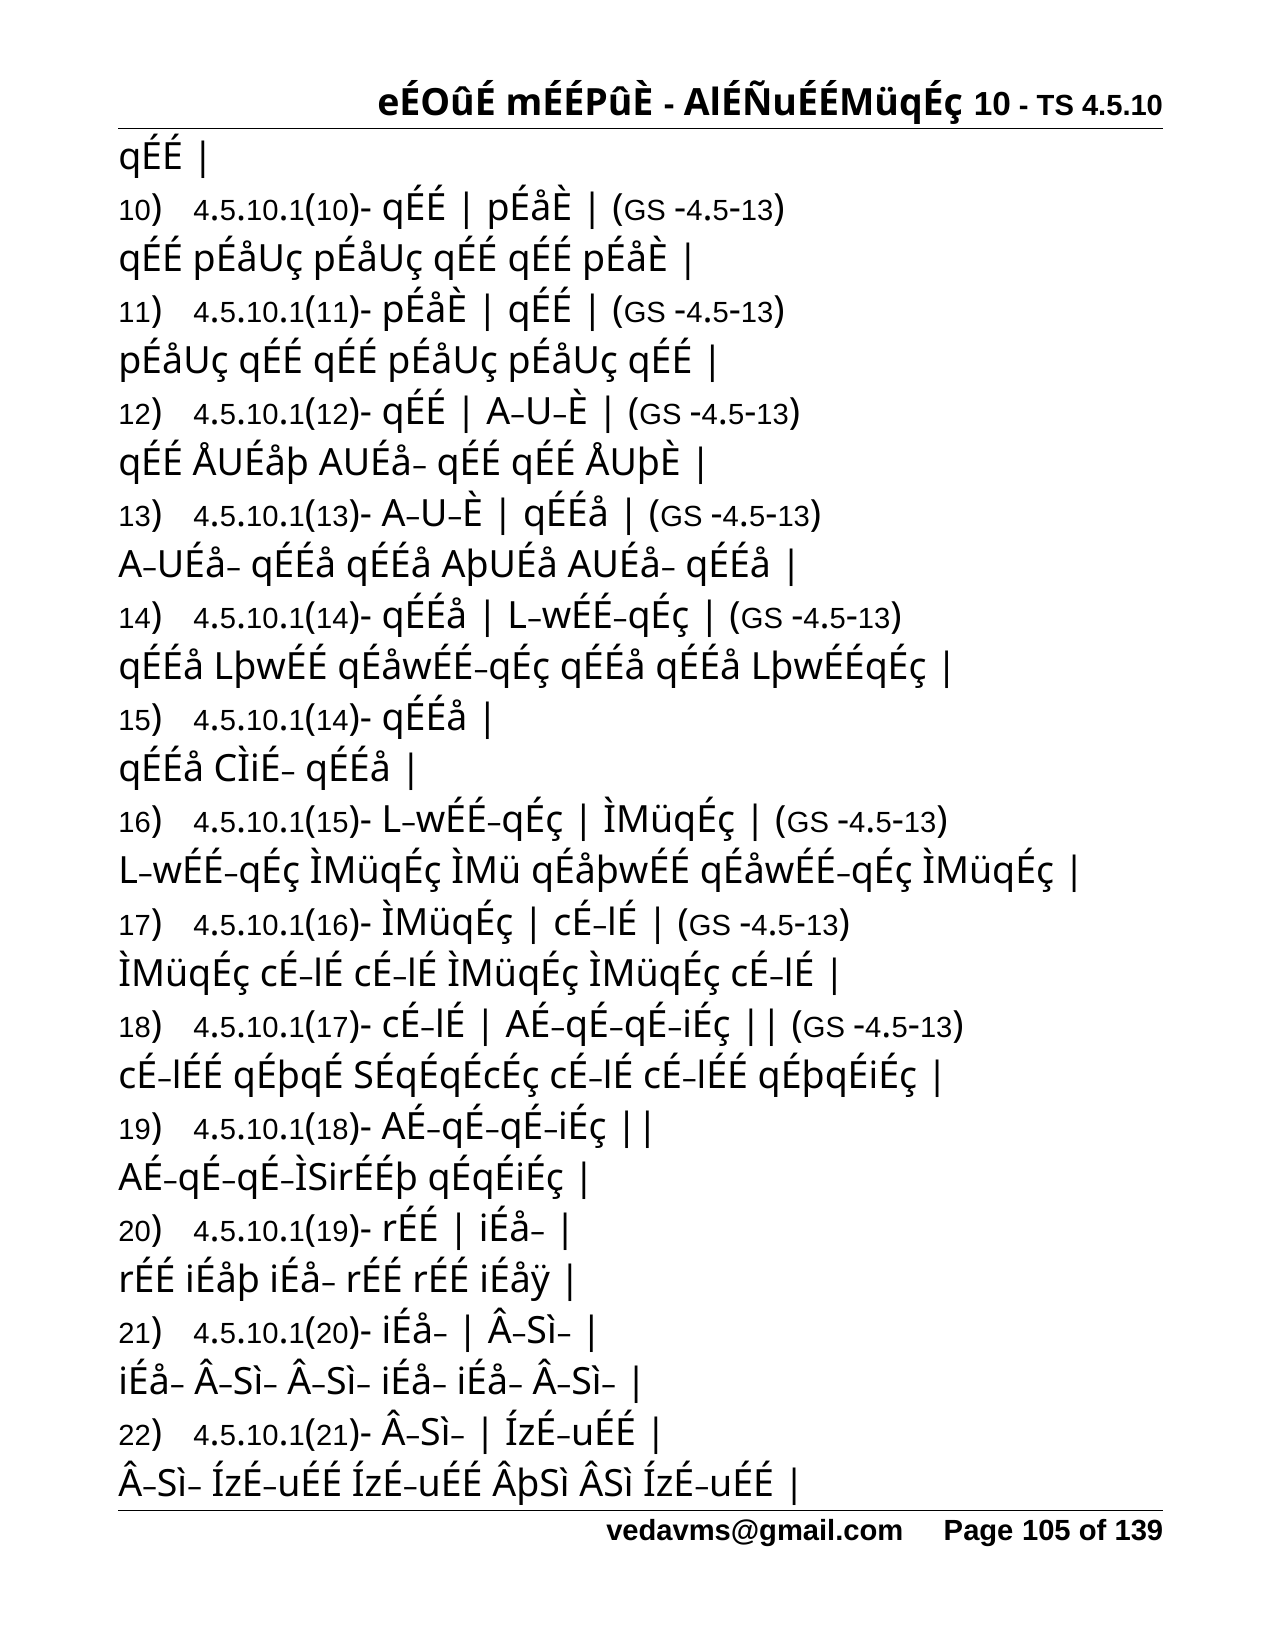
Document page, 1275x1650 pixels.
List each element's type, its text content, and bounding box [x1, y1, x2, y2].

text mÉ–zÉÔ–lÉÉqÉç qÉÉ qÉÉ mÉþzÉÔ–lÉÉqÉç mÉþzÉÔ–lÉÉqÉç qÉÉ | [118, 129, 1163, 180]
text AÉ–qÉ–qÉ–ÌSirÉÉþ qÉqÉiÉç | [118, 1150, 1163, 1201]
text qÉÉå CÌiÉ– qÉÉå | [118, 742, 1163, 793]
text 16) 4.5.10.1(15)- L–wÉÉ–qÉç | ÌMüqÉç | (GS -4.5-13) [118, 793, 1163, 844]
text Â–Sì– ÍzÉ–uÉÉ ÍzÉ–uÉÉ ÂþSì ÂSì ÍzÉ–uÉÉ | [118, 1456, 1163, 1507]
text pÉåUç qÉÉ qÉÉ pÉåUç pÉåUç qÉÉ | [118, 333, 1163, 384]
text L–wÉÉ–qÉç ÌMüqÉç ÌMü qÉåþwÉÉ qÉåwÉÉ–qÉç ÌMüqÉç | [118, 844, 1163, 895]
text rÉÉ iÉåþ iÉå– rÉÉ rÉÉ iÉåÿ | [118, 1252, 1163, 1303]
text 17) 4.5.10.1(16)- ÌMüqÉç | cÉ–lÉ | (GS -4.5-13) [118, 895, 1163, 946]
text 18) 4.5.10.1(17)- cÉ–lÉ | AÉ–qÉ–qÉ–iÉç || (GS -4.5-13) [118, 997, 1163, 1048]
text 10) 4.5.10.1(10)- qÉÉ | pÉåÈ | (GS -4.5-13) [118, 180, 1163, 231]
text 19) 4.5.10.1(18)- AÉ–qÉ–qÉ–iÉç || [118, 1099, 1163, 1150]
text A–UÉå– qÉÉå qÉÉå AþUÉå AUÉå– qÉÉå | [118, 537, 1163, 588]
text 11) 4.5.10.1(11)- pÉåÈ | qÉÉ | (GS -4.5-13) [118, 282, 1163, 333]
text 14) 4.5.10.1(14)- qÉÉå | L–wÉÉ–qÉç | (GS -4.5-13) [118, 588, 1163, 639]
text 15) 4.5.10.1(14)- qÉÉå | [118, 691, 1163, 742]
text 12) 4.5.10.1(12)- qÉÉ | A–U–È | (GS -4.5-13) [118, 384, 1163, 435]
text qÉÉ ÅUÉåþ AUÉå– qÉÉ qÉÉ ÅUþÈ | [118, 435, 1163, 486]
text 13) 4.5.10.1(13)- A–U–È | qÉÉå | (GS -4.5-13) [118, 486, 1163, 537]
text iÉå– Â–Sì– Â–Sì– iÉå– iÉå– Â–Sì– | [118, 1354, 1163, 1405]
text 20) 4.5.10.1(19)- rÉÉ | iÉå– | [118, 1201, 1163, 1252]
text 21) 4.5.10.1(20)- iÉå– | Â–Sì– | [118, 1303, 1163, 1354]
text qÉÉå LþwÉÉ qÉåwÉÉ–qÉç qÉÉå qÉÉå LþwÉÉqÉç | [118, 639, 1163, 691]
text qÉÉ pÉåUç pÉåUç qÉÉ qÉÉ pÉåÈ | [118, 231, 1163, 282]
text 22) 4.5.10.1(21)- Â–Sì– | ÍzÉ–uÉÉ | [118, 1405, 1163, 1456]
text ÌMüqÉç cÉ–lÉ cÉ–lÉ ÌMüqÉç ÌMüqÉç cÉ–lÉ | [118, 946, 1163, 997]
text cÉ–lÉÉ qÉþqÉ SÉqÉqÉcÉç cÉ–lÉ cÉ–lÉÉ qÉþqÉiÉç | [118, 1048, 1163, 1099]
